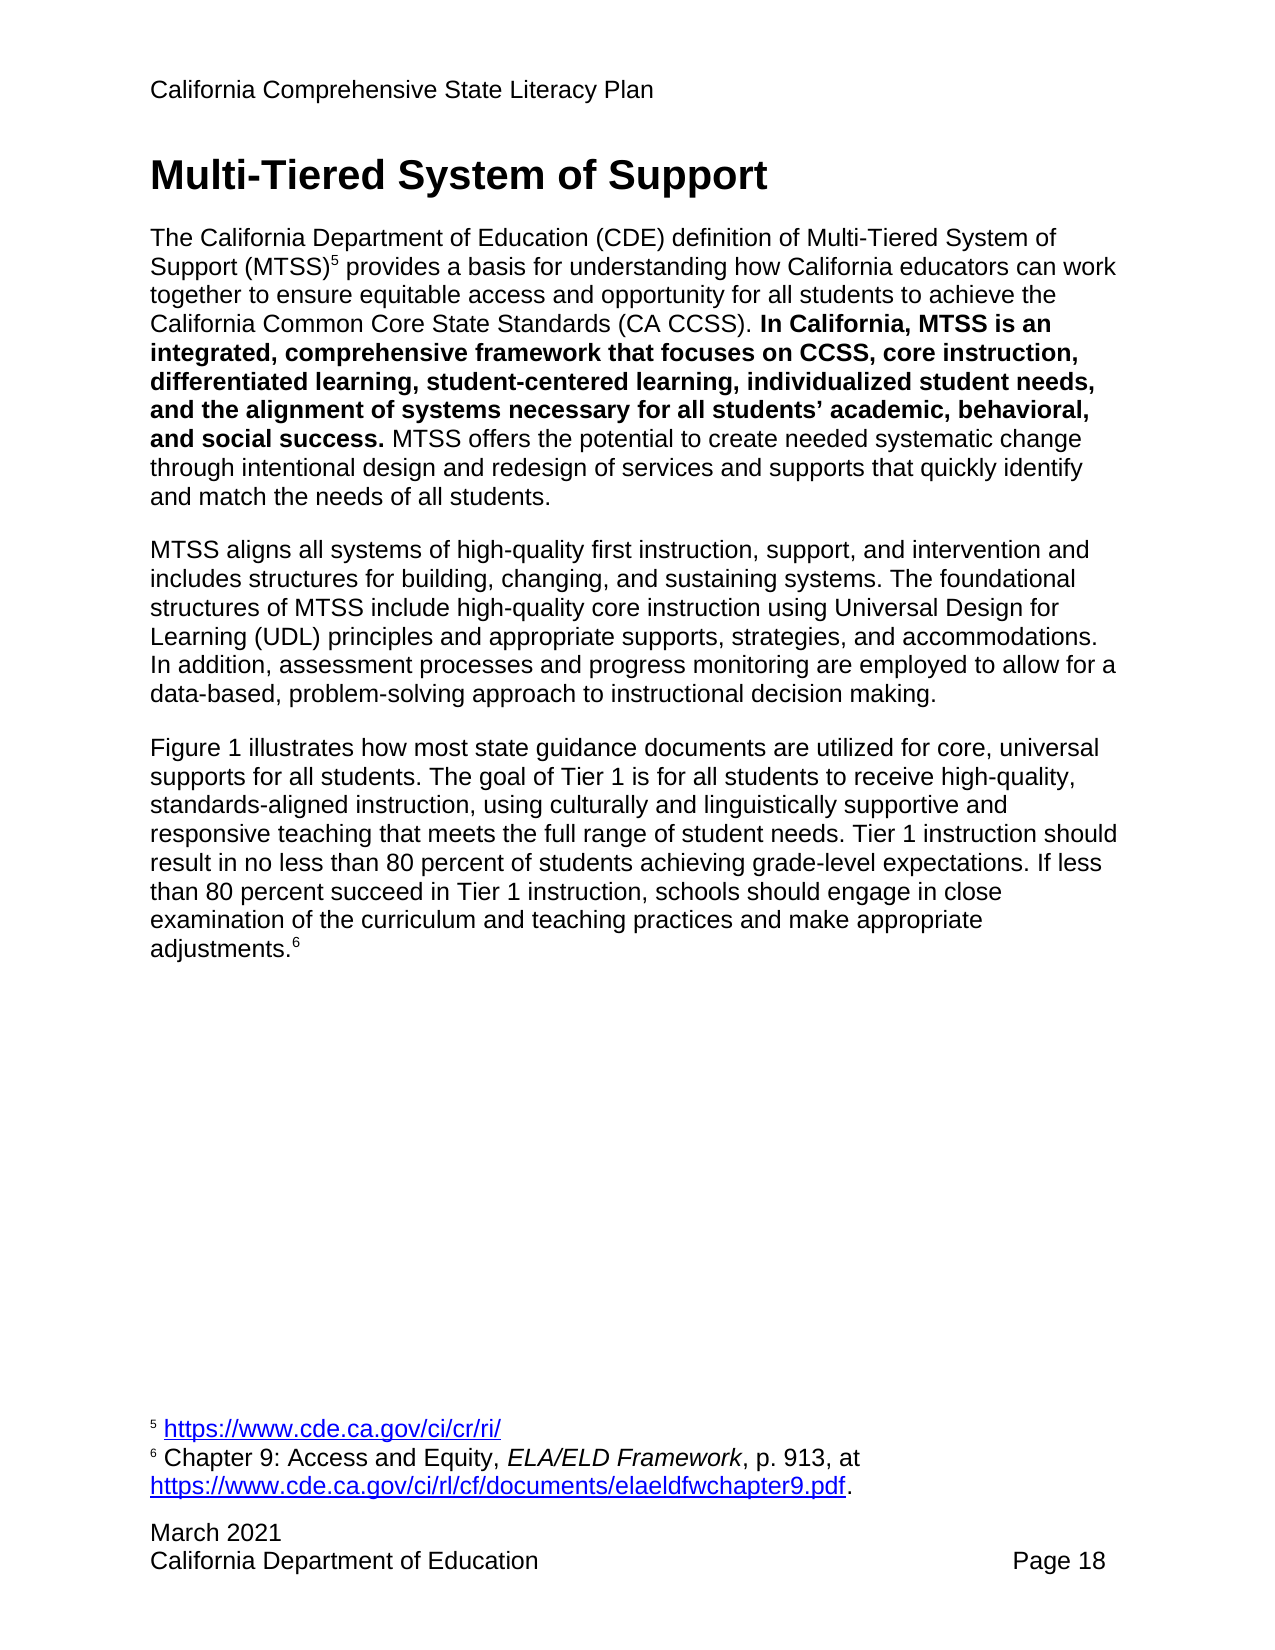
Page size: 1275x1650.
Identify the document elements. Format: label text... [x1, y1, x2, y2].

text MTSS aligns all systems of high-quality first instruction, support, and intervention and includes structures for building, changing, and sustaining systems. The foundational structures of MTSS include high-quality core instruction using Universal Design for Learning (UDL) principles and appropriate supports, strategies, and accommodations. In addition, assessment processes and progress monitoring are employed to allow for a data-based, problem-solving approach to instructional decision making. [150, 535, 1125, 708]
text The California Department of Education (CDE) definition of Multi-Tiered System of Support (MTSS) provides a basis for understanding how California educators can work together to ensure equitable access and opportunity for all students to achieve the California Common Core State Standards (CA CCSS). In California, MTSS is an integrated, comprehensive framework that focuses on CCSS, core instruction, differentiated learning, student-centered learning, individualized student needs, and the alignment of systems necessary for all students’ academic, behavioral, and social success. MTSS offers the potential to create needed systematic change through intentional design and redesign of services and supports that quickly identify and match the needs of all students. [150, 223, 1125, 510]
text Figure 1 illustrates how most state guidance documents are utilized for core, universal supports for all students. The goal of Tier 1 is for all students to receive high-quality, standards-aligned instruction, using culturally and linguistically supportive and responsive teaching that meets the full range of student needs. Tier 1 instruction should result in no less than 80 percent of students achieving grade-level expectations. If less than 80 percent succeed in Tier 1 instruction, schools should engage in close examination of the curriculum and teaching practices and make appropriate adjustments. [150, 733, 1125, 963]
subtitle Multi-Tiered System of Support [150, 150, 1125, 198]
